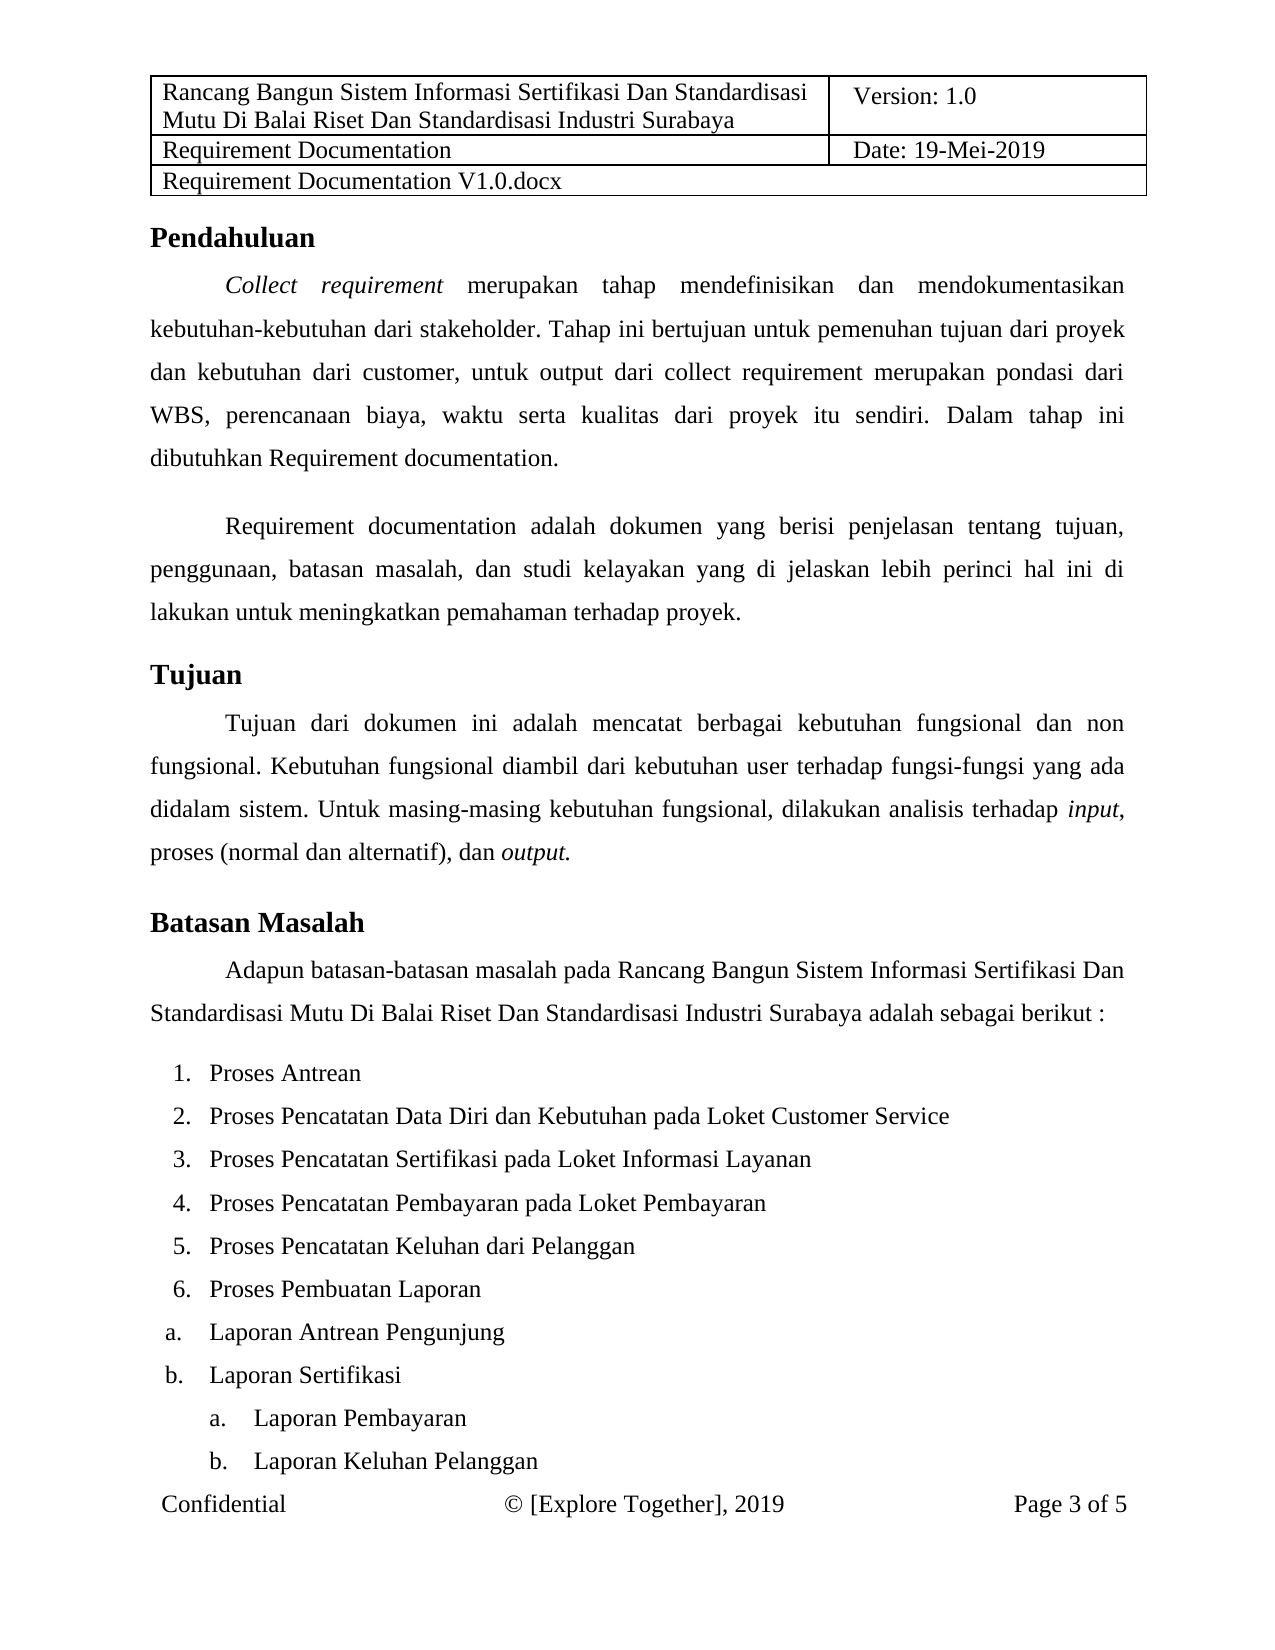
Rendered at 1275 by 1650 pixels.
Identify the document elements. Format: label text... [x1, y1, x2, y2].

list Proses Pencatatan Pembayaran pada Loket Pembayaran [173, 1188, 1125, 1216]
subtitle Tujuan [150, 657, 1125, 691]
text Collect requirement merupakan tahap mendefinisikan dan mendokumentasikan kebutuhan-kebutuhan dari stakeholder. Tahap ini bertujuan untuk pemenuhan tujuan dari proyek dan kebutuhan dari customer, untuk output dari collect requirement merupakan pondasi dari WBS, perencanaan biaya, waktu serta kualitas dari proyek itu sendiri. Dalam tahap ini dibutuhkan Requirement documentation. [150, 271, 1125, 472]
text Tujuan dari dokumen ini adalah mencatat berbagai kebutuhan fungsional dan non fungsional. Kebutuhan fungsional diambil dari kebutuhan user terhadap fungsi-fungsi yang ada didalam sistem. Untuk masing-masing kebutuhan fungsional, dilakukan analisis terhadap input, proses (normal dan alternatif), dan output. [150, 708, 1125, 866]
list Proses Pencatatan Data Diri dan Kebutuhan pada Loket Customer Service [173, 1101, 1125, 1130]
text Requirement documentation adalah dokumen yang berisi penjelasan tentang tujuan, penggunaan, batasan masalah, dan studi kelayakan yang di jelaskan lebih perinci hal ini di lakukan untuk meningkatkan pemahaman terhadap proyek. [150, 511, 1125, 626]
list Laporan Keluhan Pelanggan [209, 1446, 1125, 1475]
text Adapun batasan-batasan masalah pada Rancang Bangun Sistem Informasi Sertifikasi Dan Standardisasi Mutu Di Balai Riset Dan Standardisasi Industri Surabaya adalah sebagai berikut : [150, 955, 1125, 1027]
list Laporan Antrean Pengunjung [165, 1317, 1125, 1346]
list Proses Pencatatan Sertifikasi pada Loket Informasi Layanan [173, 1144, 1125, 1173]
subtitle Batasan Masalah [150, 905, 1125, 939]
list Proses Antrean [173, 1058, 1125, 1087]
list Laporan Pembayaran [209, 1403, 1125, 1432]
list Proses Pembuatan Laporan [173, 1274, 1125, 1303]
list Laporan Sertifikasi [165, 1360, 1125, 1389]
list Proses Pencatatan Keluhan dari Pelanggan [173, 1231, 1125, 1259]
subtitle Pendahuluan [150, 220, 1125, 254]
